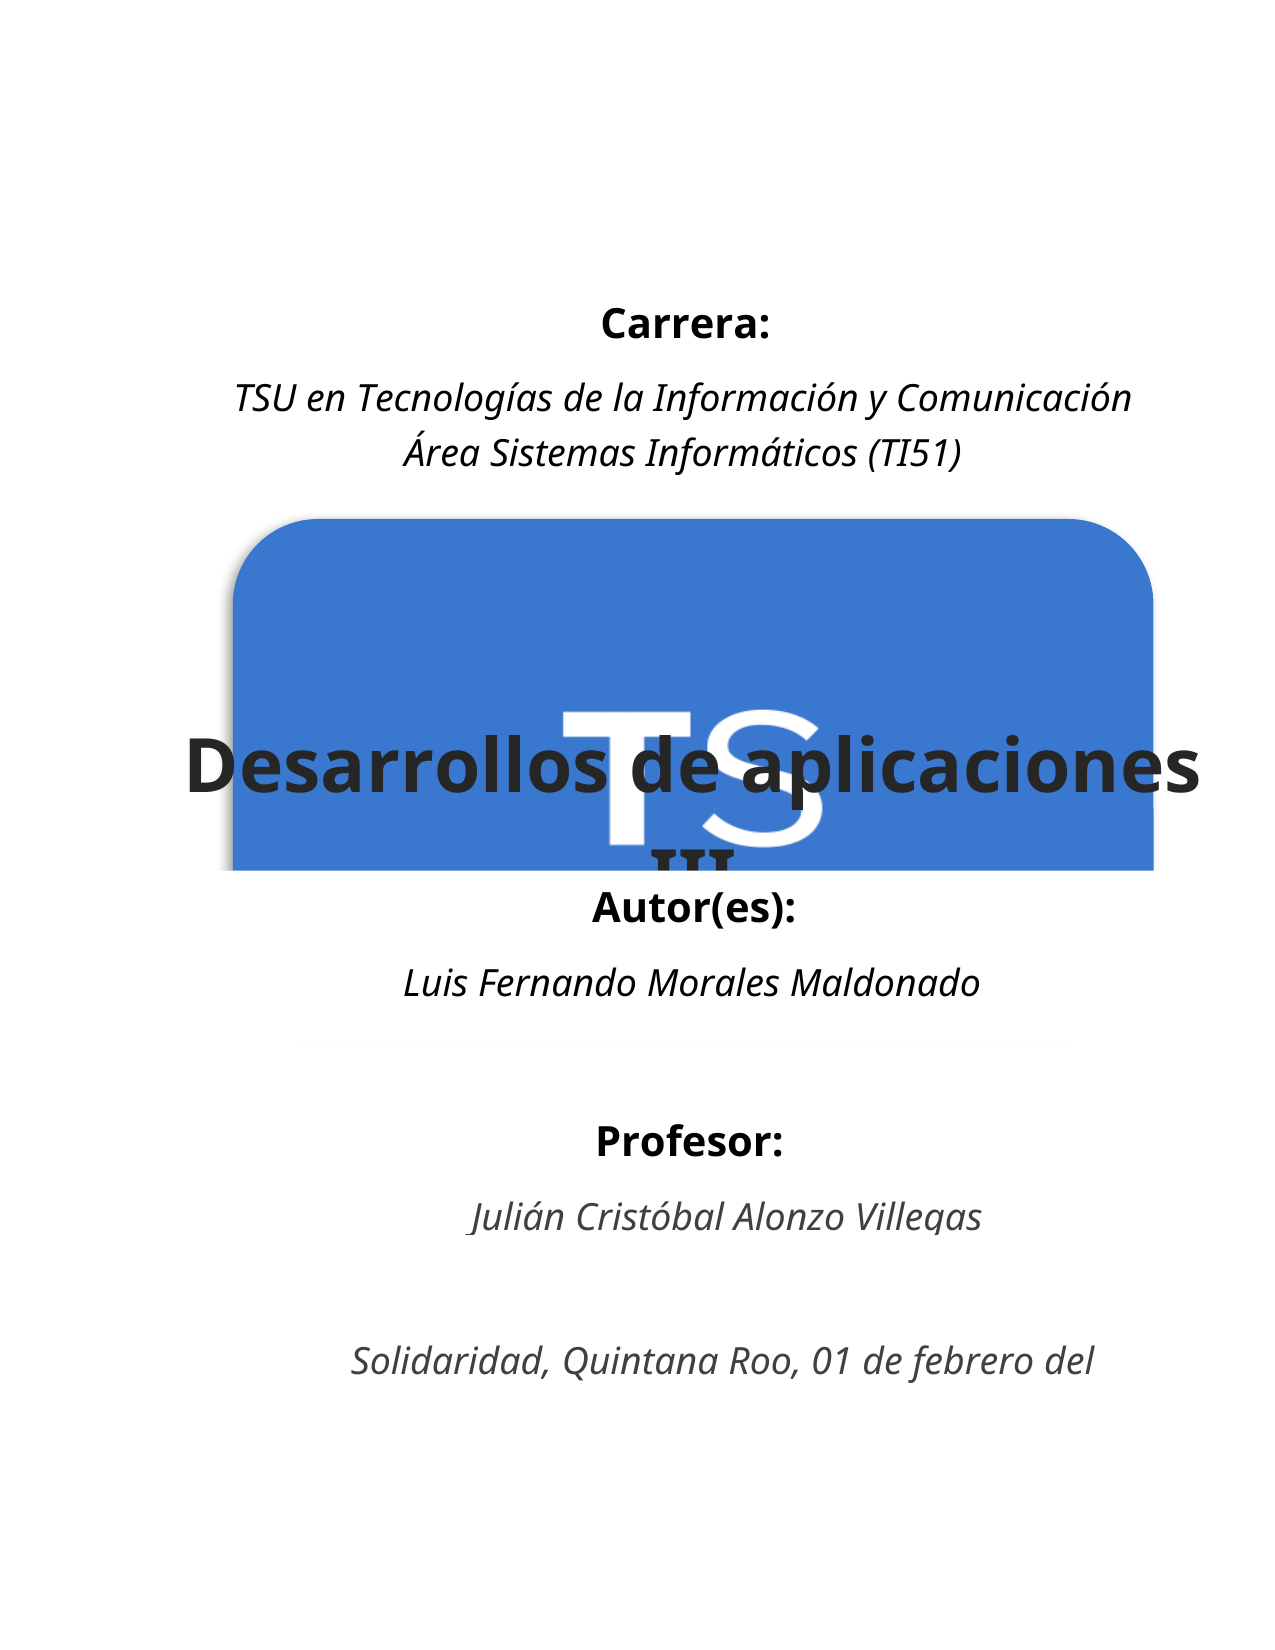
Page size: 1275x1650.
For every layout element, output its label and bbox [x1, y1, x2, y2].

picture [232, 518, 1154, 870]
picture [1135, 774, 1154, 784]
picture [1135, 758, 1151, 767]
